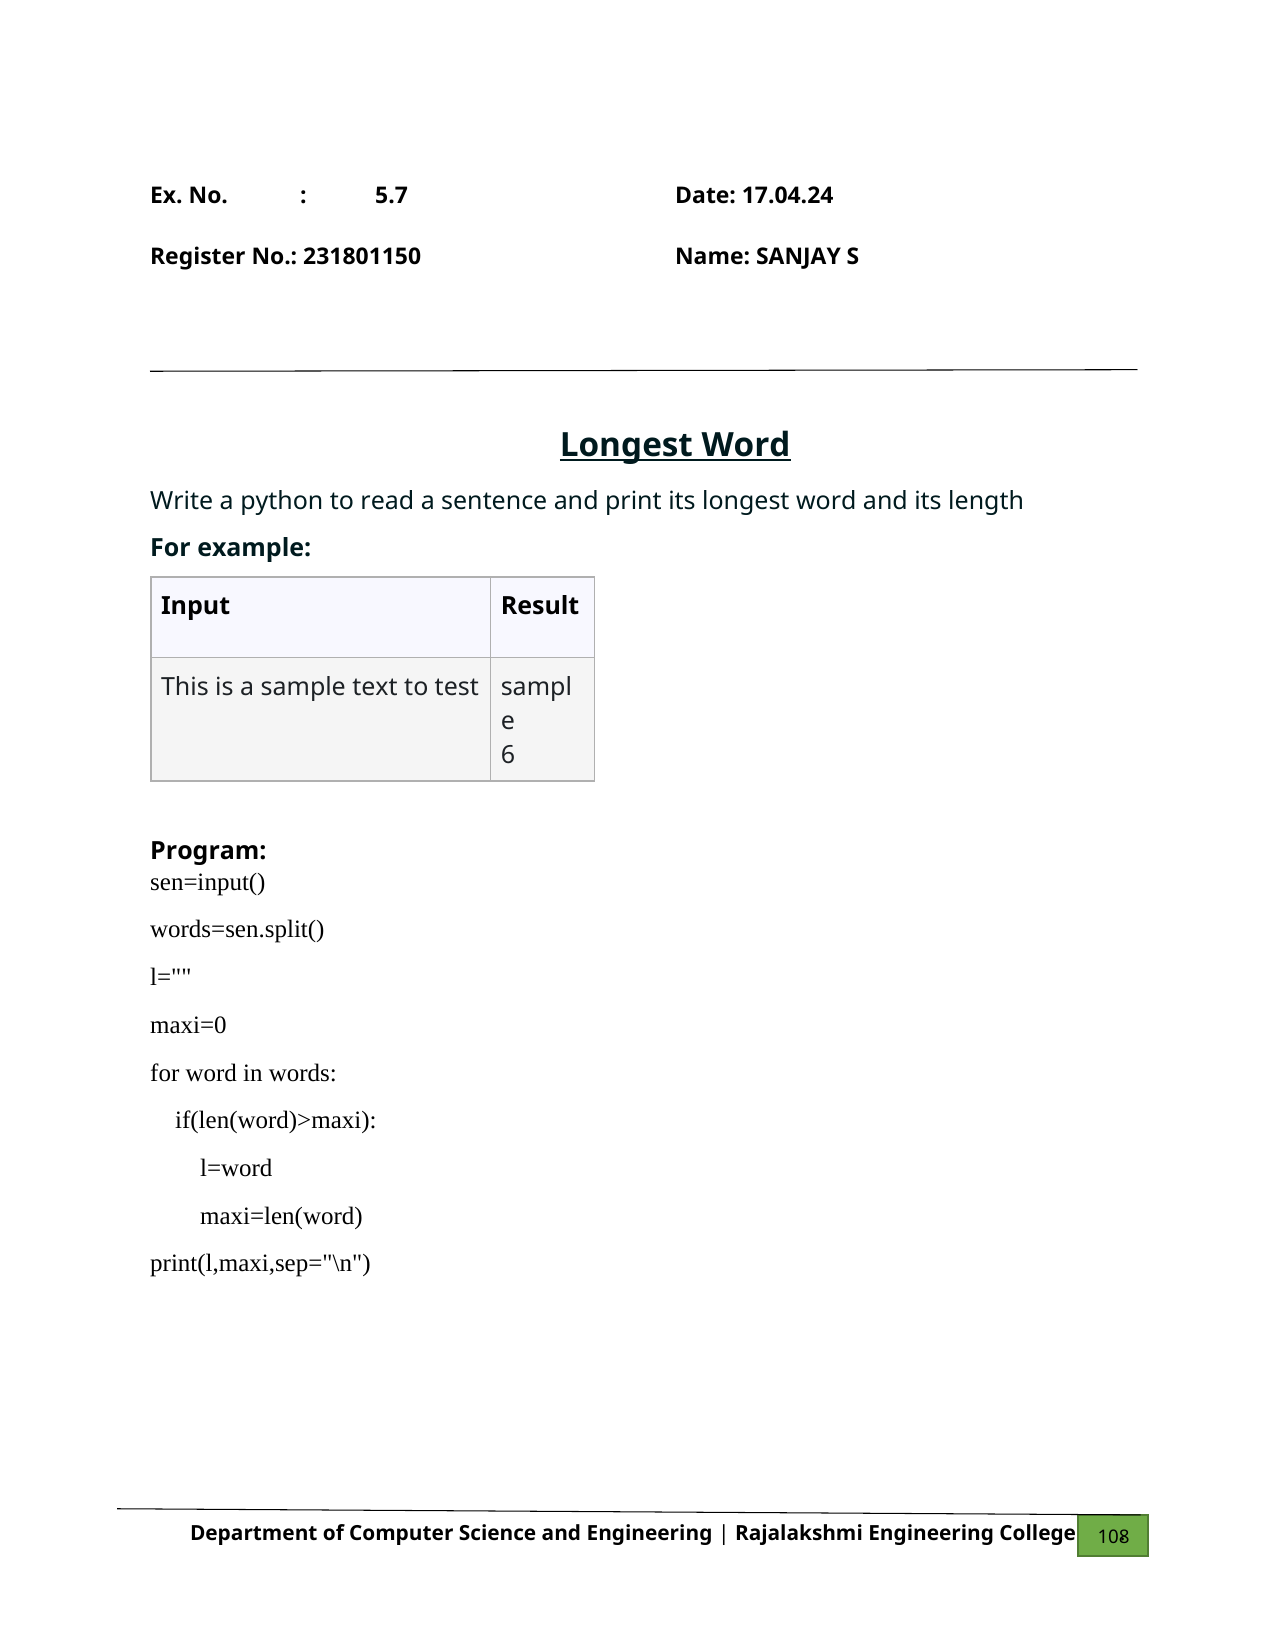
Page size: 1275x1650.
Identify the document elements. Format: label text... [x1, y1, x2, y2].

text Ex. No. : 5.7 Date: 17.04.24 [150, 179, 1125, 210]
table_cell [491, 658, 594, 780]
text For example: [150, 529, 1125, 563]
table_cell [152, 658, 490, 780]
text l=word [150, 1153, 1125, 1182]
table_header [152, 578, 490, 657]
text l="" [150, 962, 1125, 991]
text Longest Word [225, 421, 1125, 466]
text for word in words: [150, 1058, 1125, 1086]
text maxi=len(word) [150, 1201, 1125, 1229]
text Register No.: 231801150 Name: SANJAY S [150, 239, 1125, 271]
text sen=input() [150, 867, 1125, 896]
text if(len(word)>maxi): [150, 1105, 1125, 1134]
text maxi=0 [150, 1010, 1125, 1039]
text Program: [150, 833, 1125, 867]
text Write a python to read a sentence and print its longest word and its length [150, 483, 1125, 517]
text words=sen.split() [150, 914, 1125, 943]
text print(l,maxi,sep="\n") [150, 1248, 1125, 1277]
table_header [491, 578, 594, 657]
